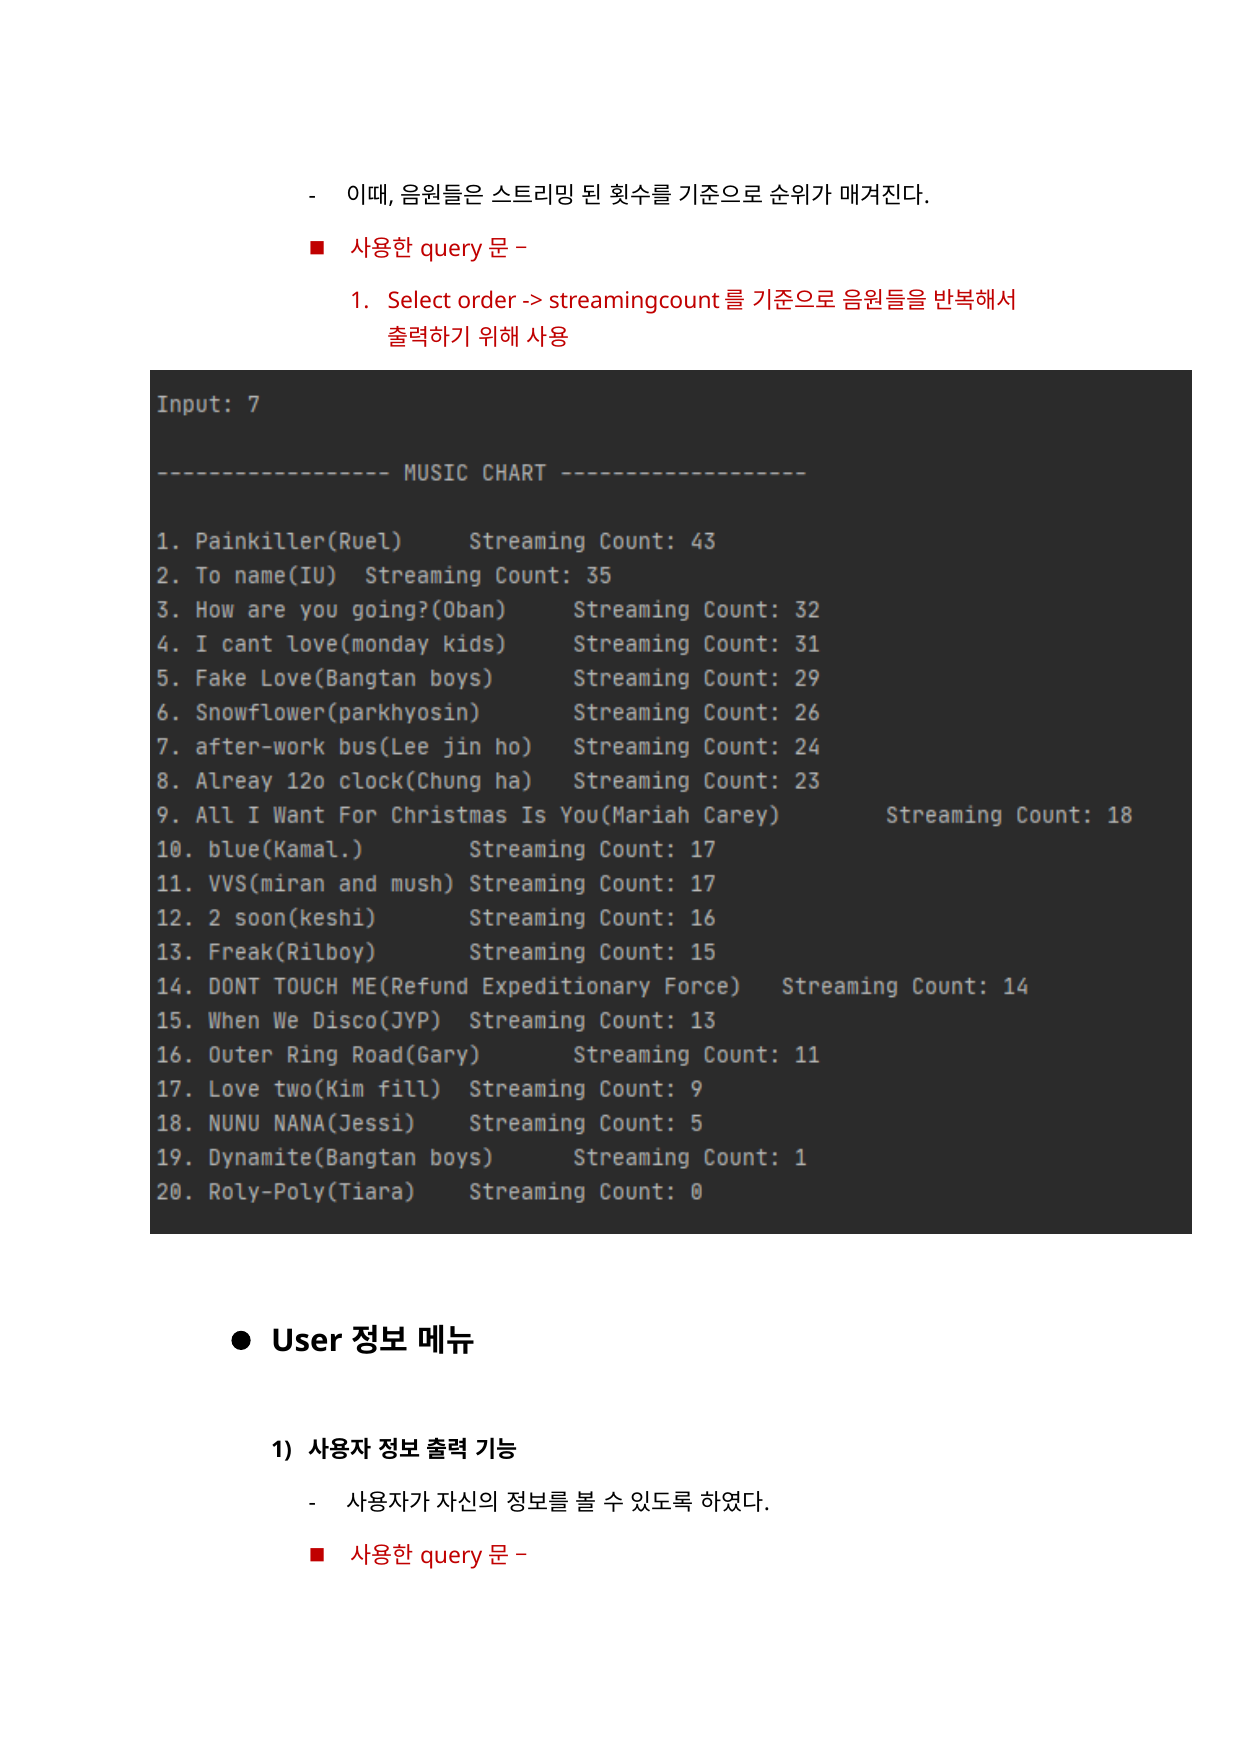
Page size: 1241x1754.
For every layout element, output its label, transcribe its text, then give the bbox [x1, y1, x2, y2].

picture [150, 370, 1192, 1234]
list 사용한 query 문 – [308, 1537, 1069, 1570]
list User 정보 메뉴 [229, 1315, 1069, 1361]
list 사용자 정보 출력 기능 [271, 1431, 1069, 1465]
list Select order -> streamingcount를 기준으로 음원들을 반복해서 출력하기 위해 사용 [350, 282, 1069, 352]
list 이때, 음원들은 스트리밍 된 횟수를 기준으로 순위가 매겨진다. [308, 177, 1069, 211]
list 사용한 query 문 – [308, 230, 1069, 263]
list 사용자가 자신의 정보를 볼 수 있도록 하였다. [308, 1484, 1069, 1517]
